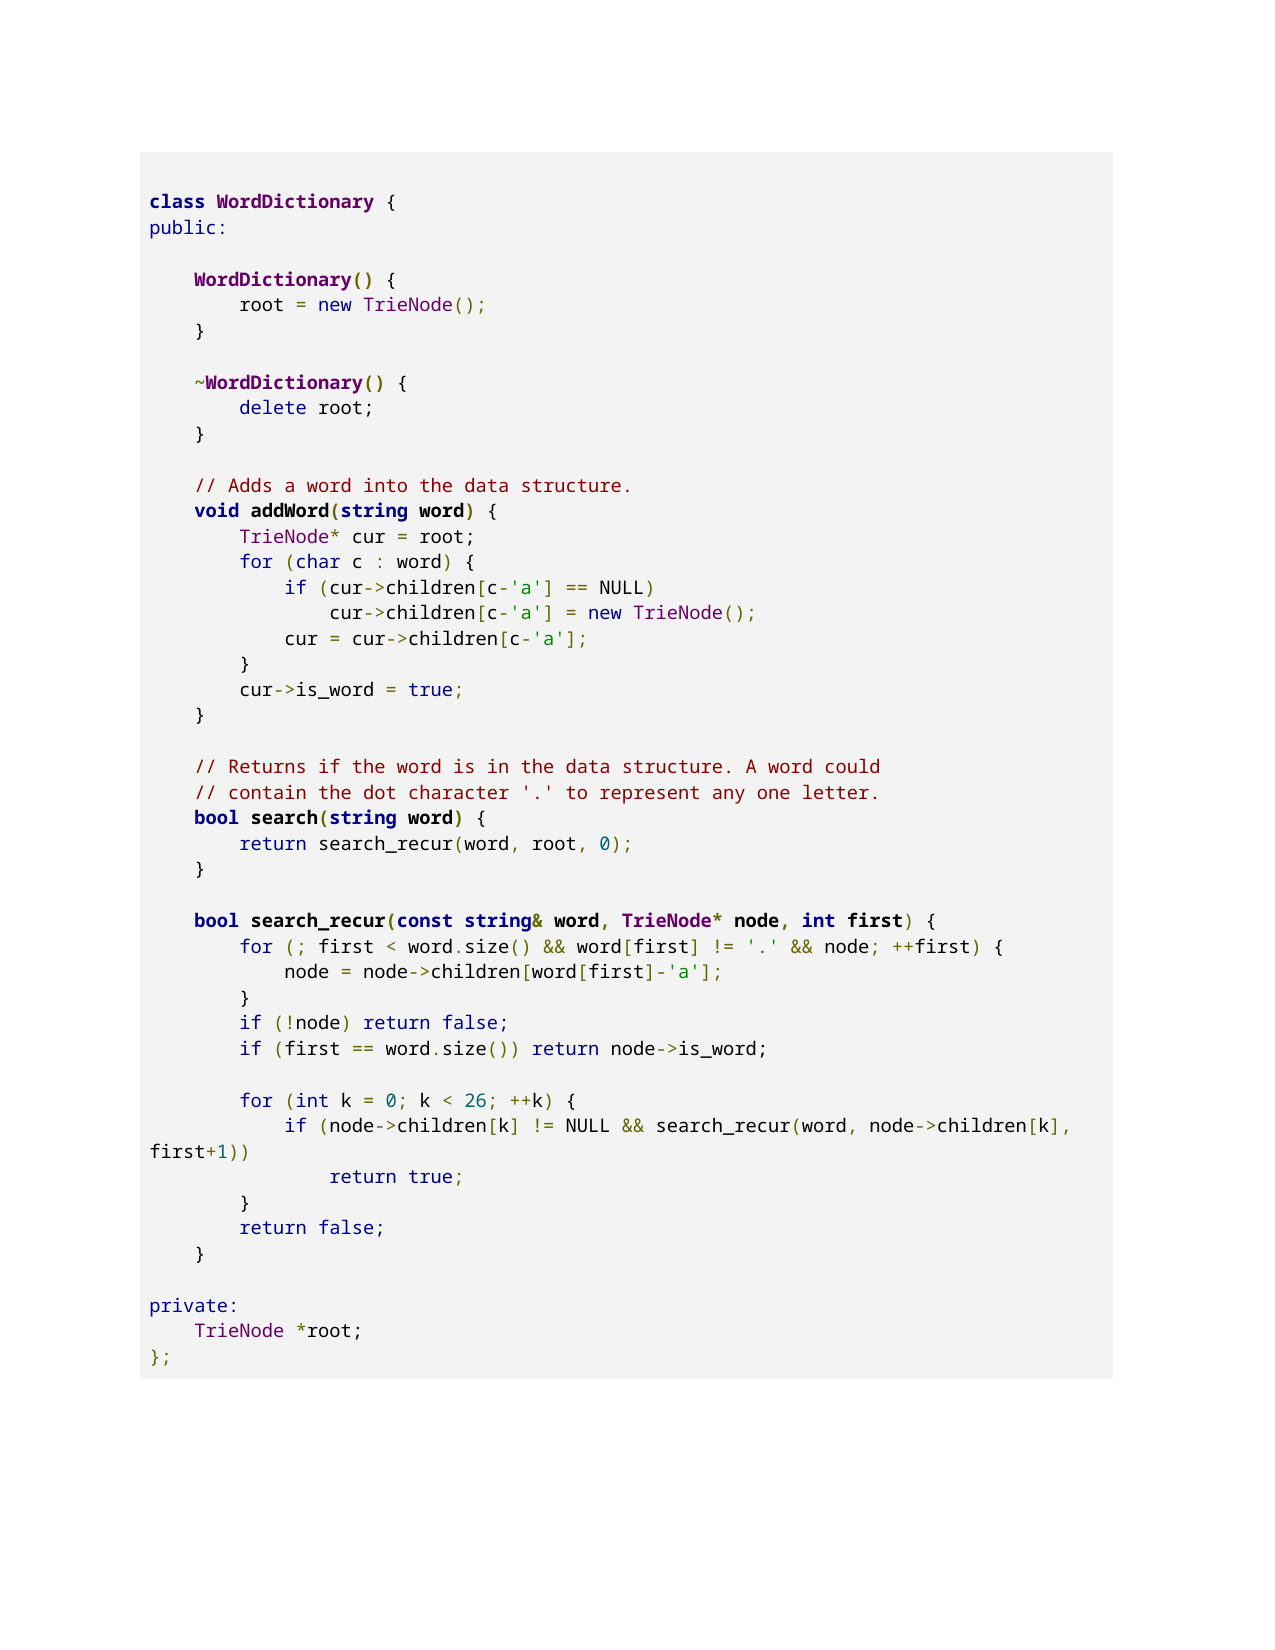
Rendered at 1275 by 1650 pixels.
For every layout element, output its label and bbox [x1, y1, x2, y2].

table_header [140, 152, 1113, 1379]
